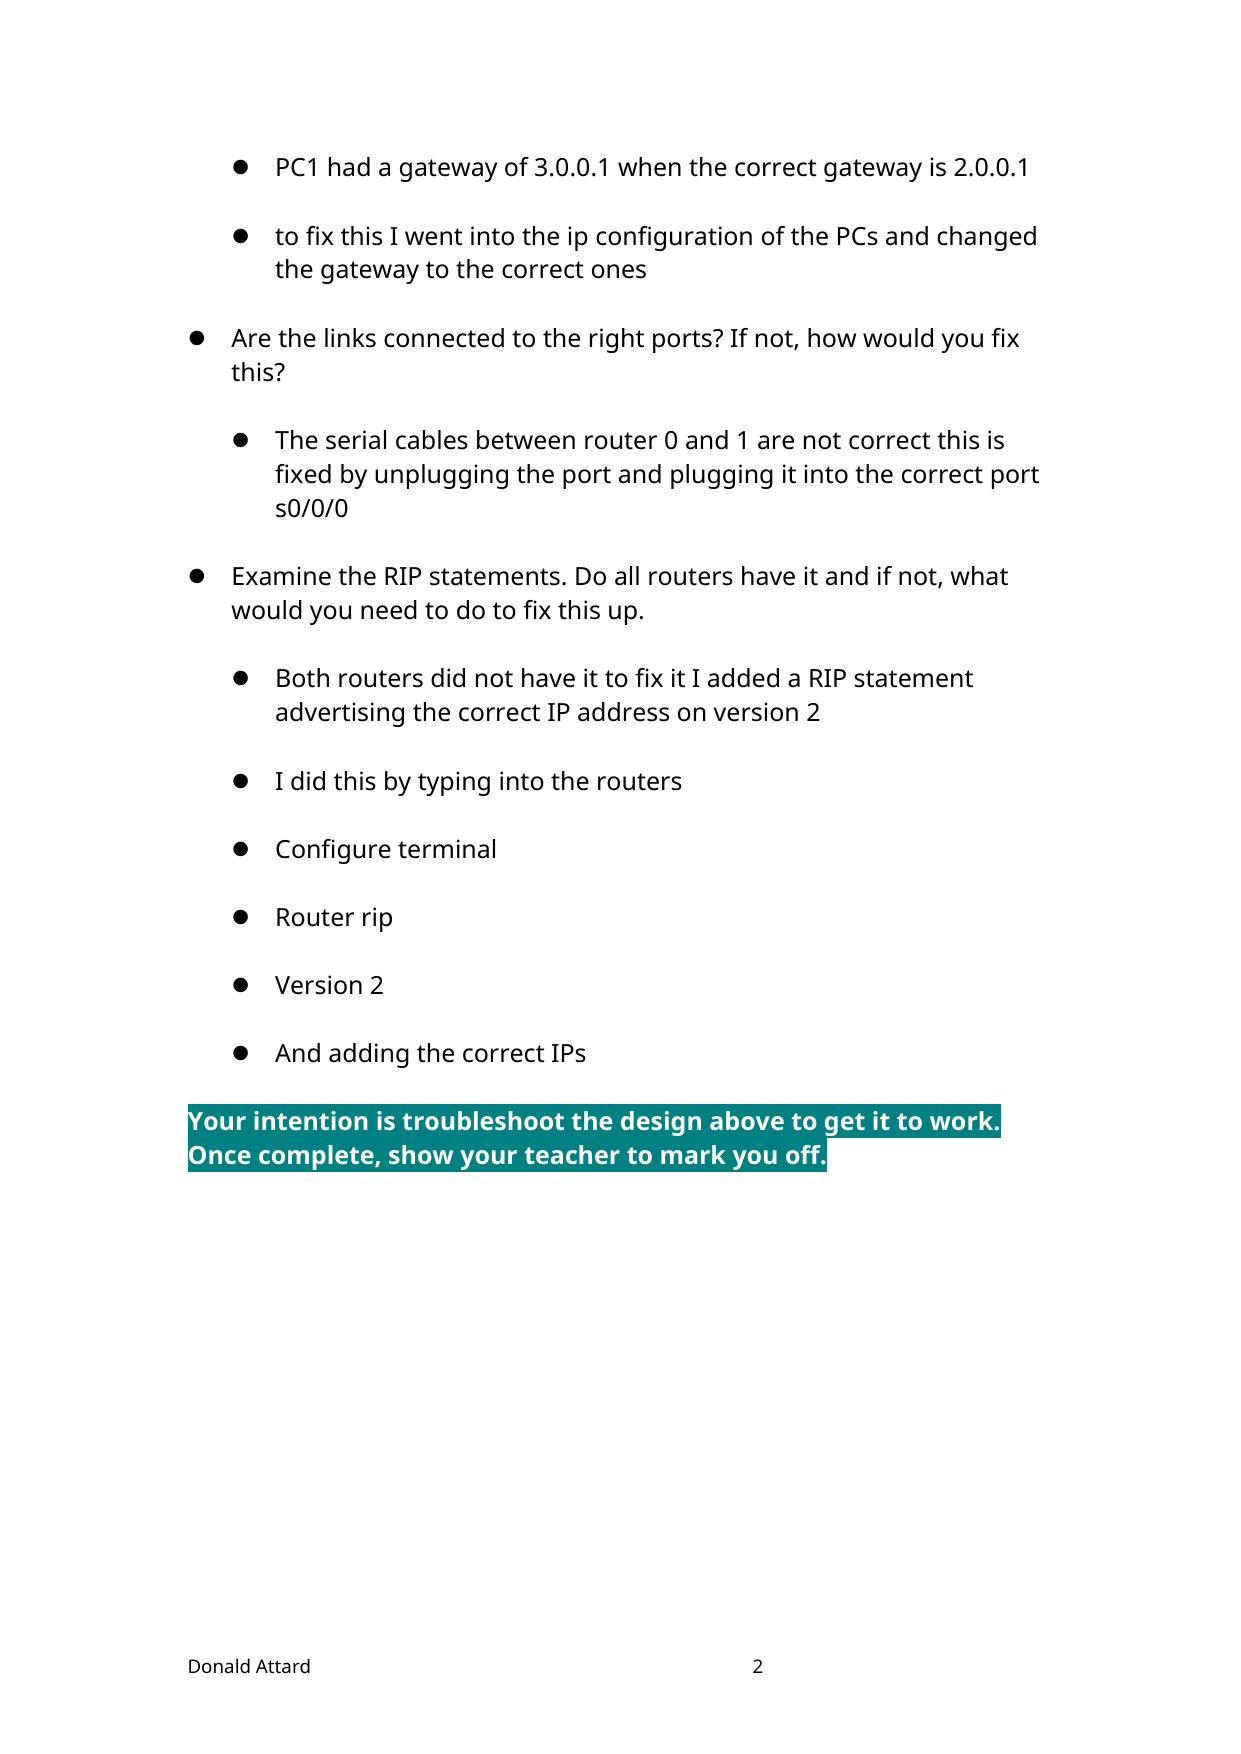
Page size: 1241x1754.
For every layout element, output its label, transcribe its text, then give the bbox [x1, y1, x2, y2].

text Your intention is troubleshoot the design above to get it to work. Once complete, show your teacher to mark you off. [827, 1104, 1053, 1172]
list Version 2 [231, 967, 1053, 1002]
list The serial cables between router 0 and 1 are not correct this is fixed by unplugging the port and plugging it into the correct port s0/0/0 [231, 422, 1053, 525]
list PC1 had a gateway of 3.0.0.1 when the correct gateway is 2.0.0.1 [231, 150, 1053, 184]
list Router rip [231, 899, 1053, 933]
list Configure terminal [231, 831, 1053, 865]
list to fix this I went into the ip configuration of the PCs and changed the gateway to the correct ones [231, 218, 1053, 286]
list Examine the RIP statements. Do all routers have it and if not, what would you need to do to fix this up. [187, 559, 1053, 627]
list I did this by typing into the routers [231, 763, 1053, 797]
list And adding the correct IPs [231, 1036, 1053, 1070]
list Are the links connected to the right ports? If not, how would you fix this? [187, 320, 1053, 388]
list Both routers did not have it to fix it I added a RIP statement advertising the correct IP address on version 2 [231, 661, 1053, 729]
